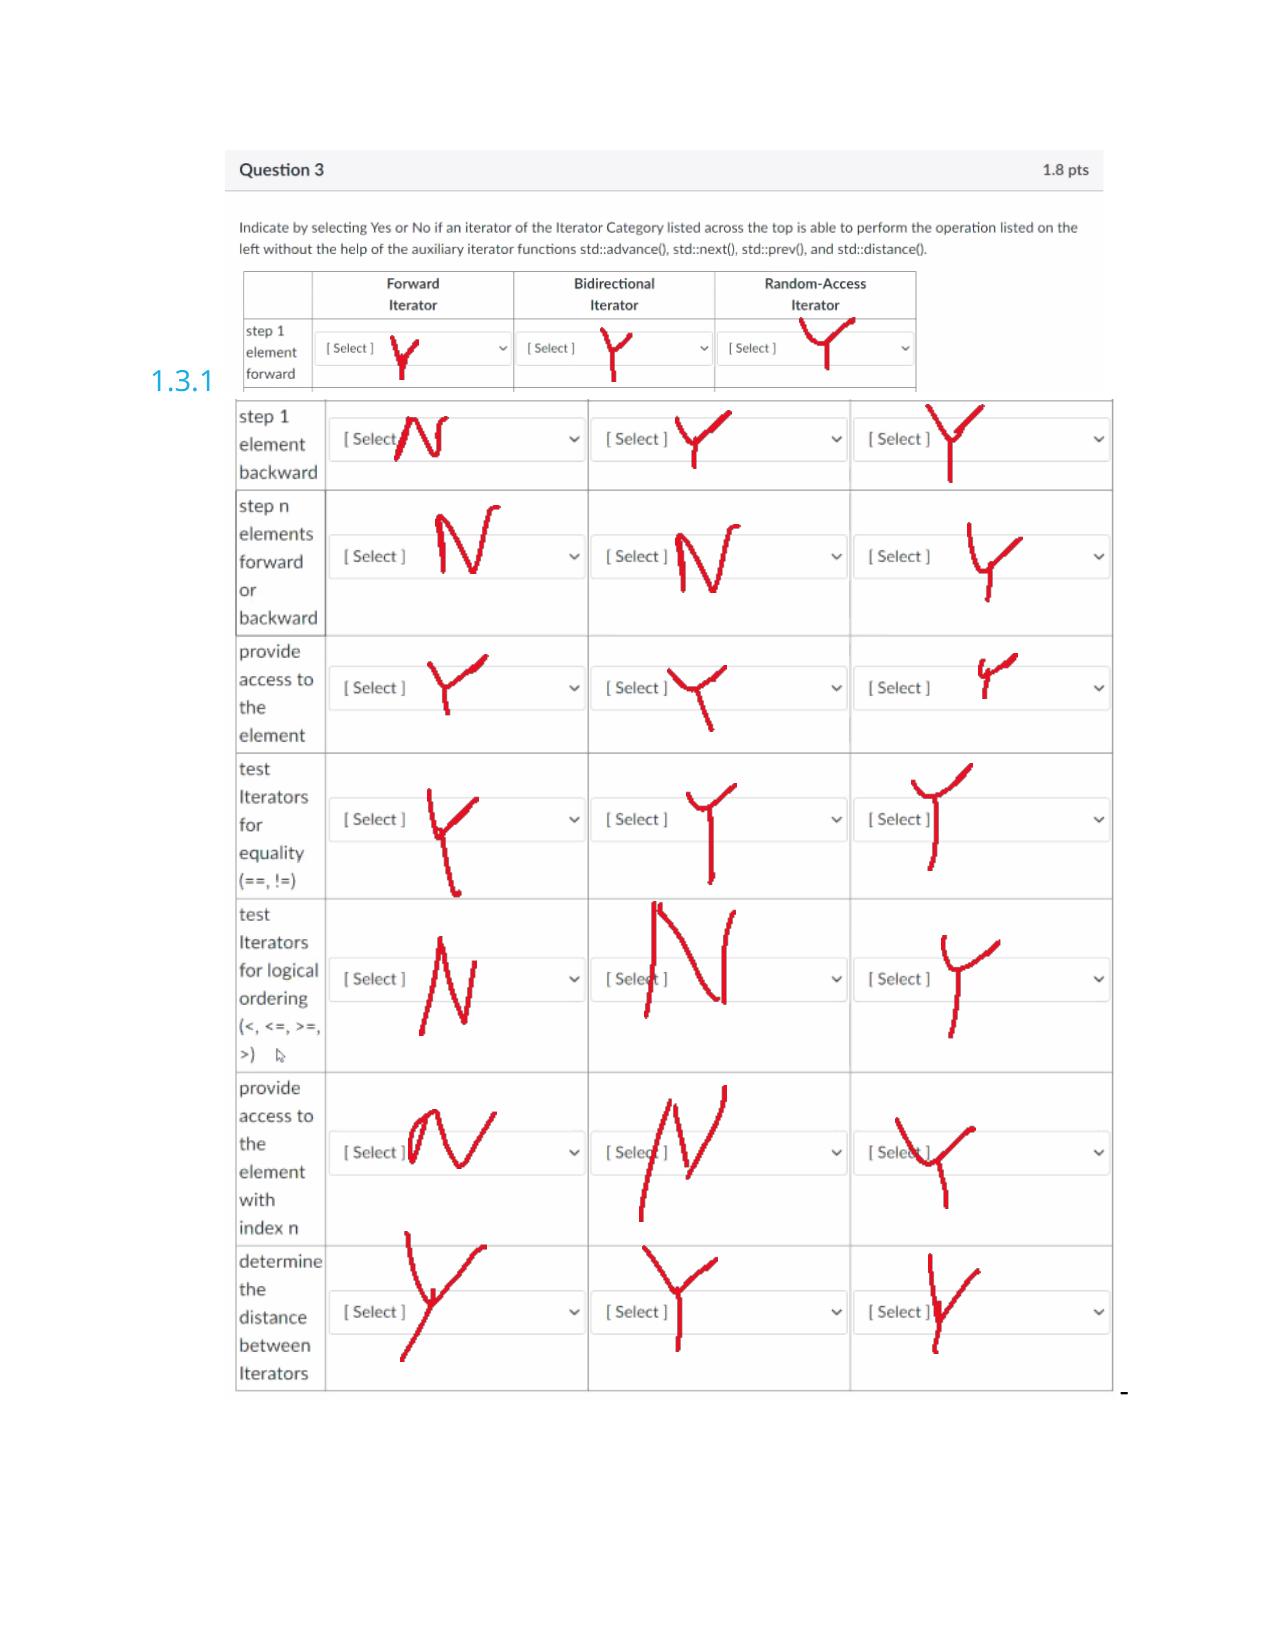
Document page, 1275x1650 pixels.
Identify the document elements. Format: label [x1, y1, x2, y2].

picture [225, 150, 1104, 392]
picture [225, 399, 1120, 1402]
